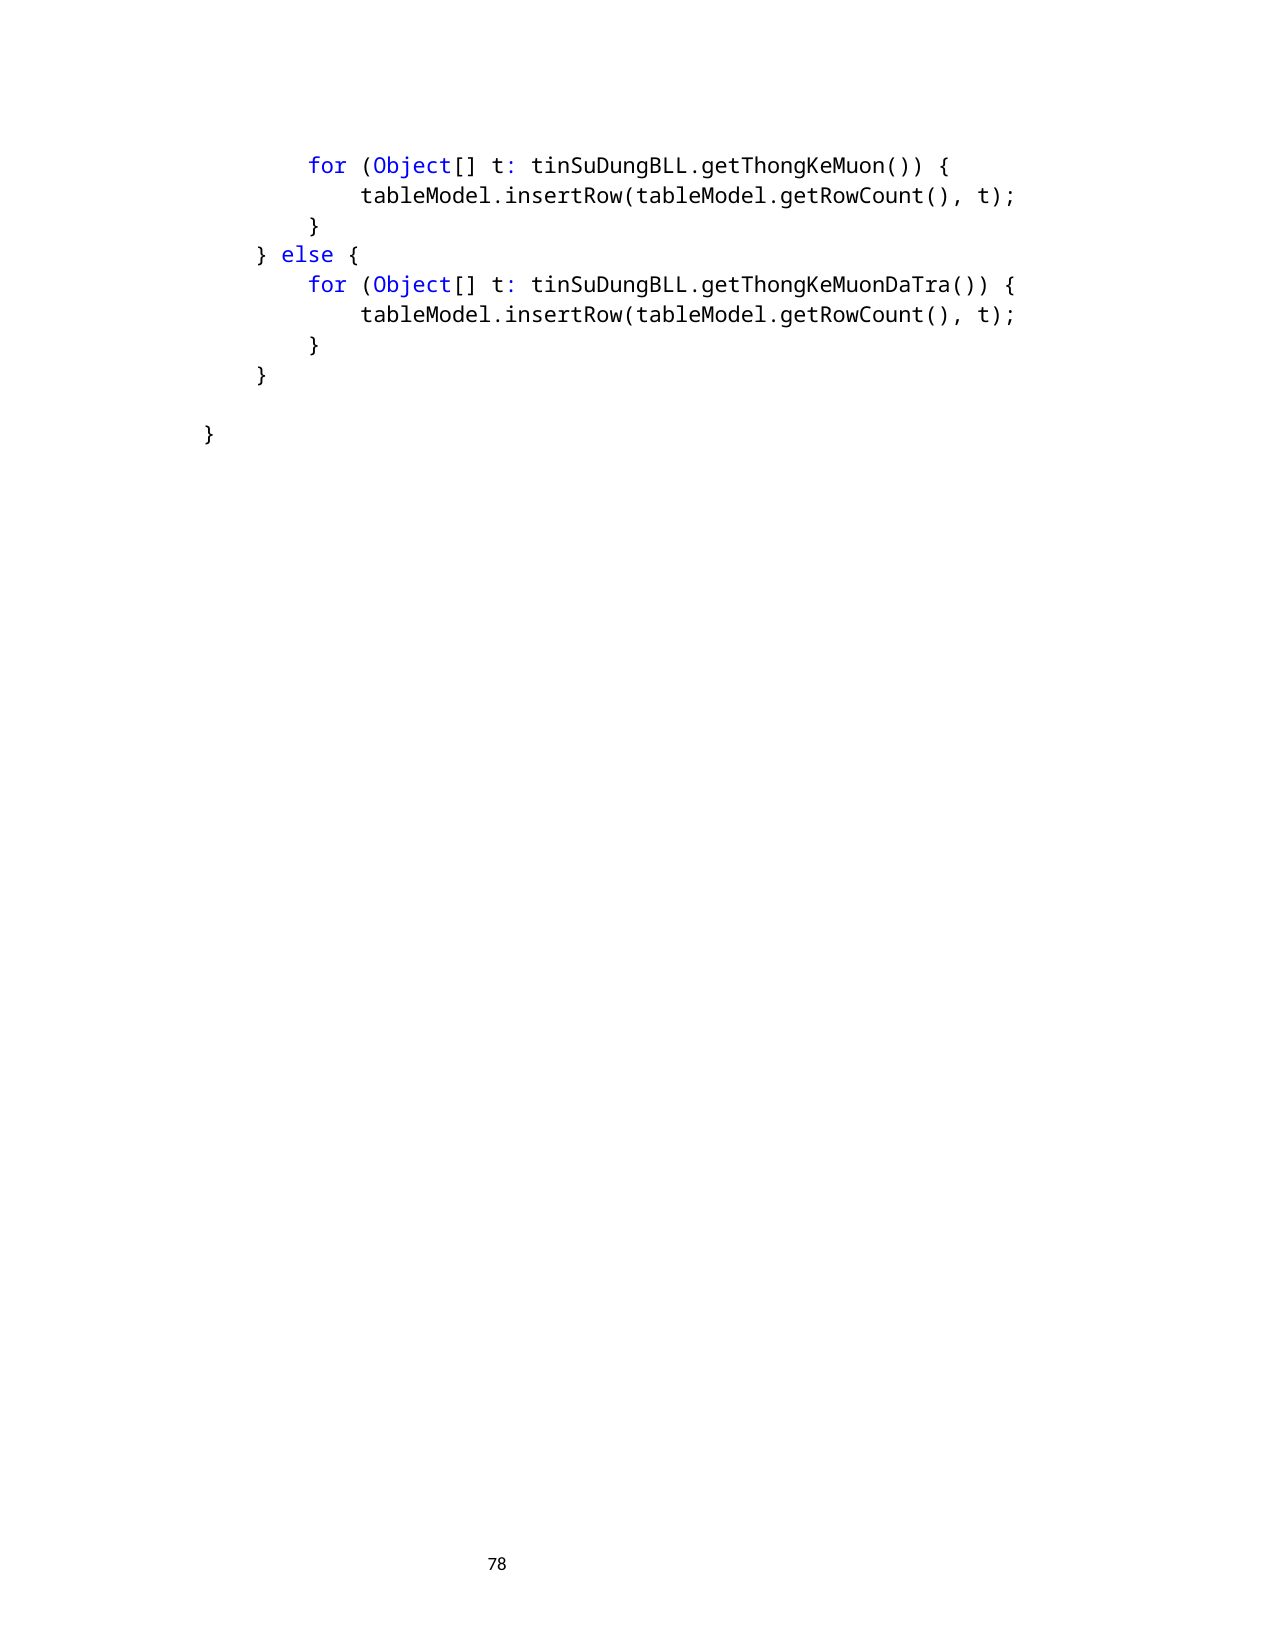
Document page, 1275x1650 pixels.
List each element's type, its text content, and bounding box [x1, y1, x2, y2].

text tableModel.insertRow(tableModel.getRowCount(), t); [150, 299, 1125, 329]
text } [150, 209, 1125, 239]
text } else { [150, 239, 1125, 269]
text for (Object[] t: tinSuDungBLL.getThongKeMuonDaTra()) { [150, 269, 1125, 299]
text } [150, 358, 1125, 388]
text tableModel.insertRow(tableModel.getRowCount(), t); [150, 180, 1125, 209]
text } [150, 418, 1125, 448]
text } [150, 329, 1125, 358]
text for (Object[] t: tinSuDungBLL.getThongKeMuon()) { [150, 150, 1125, 180]
